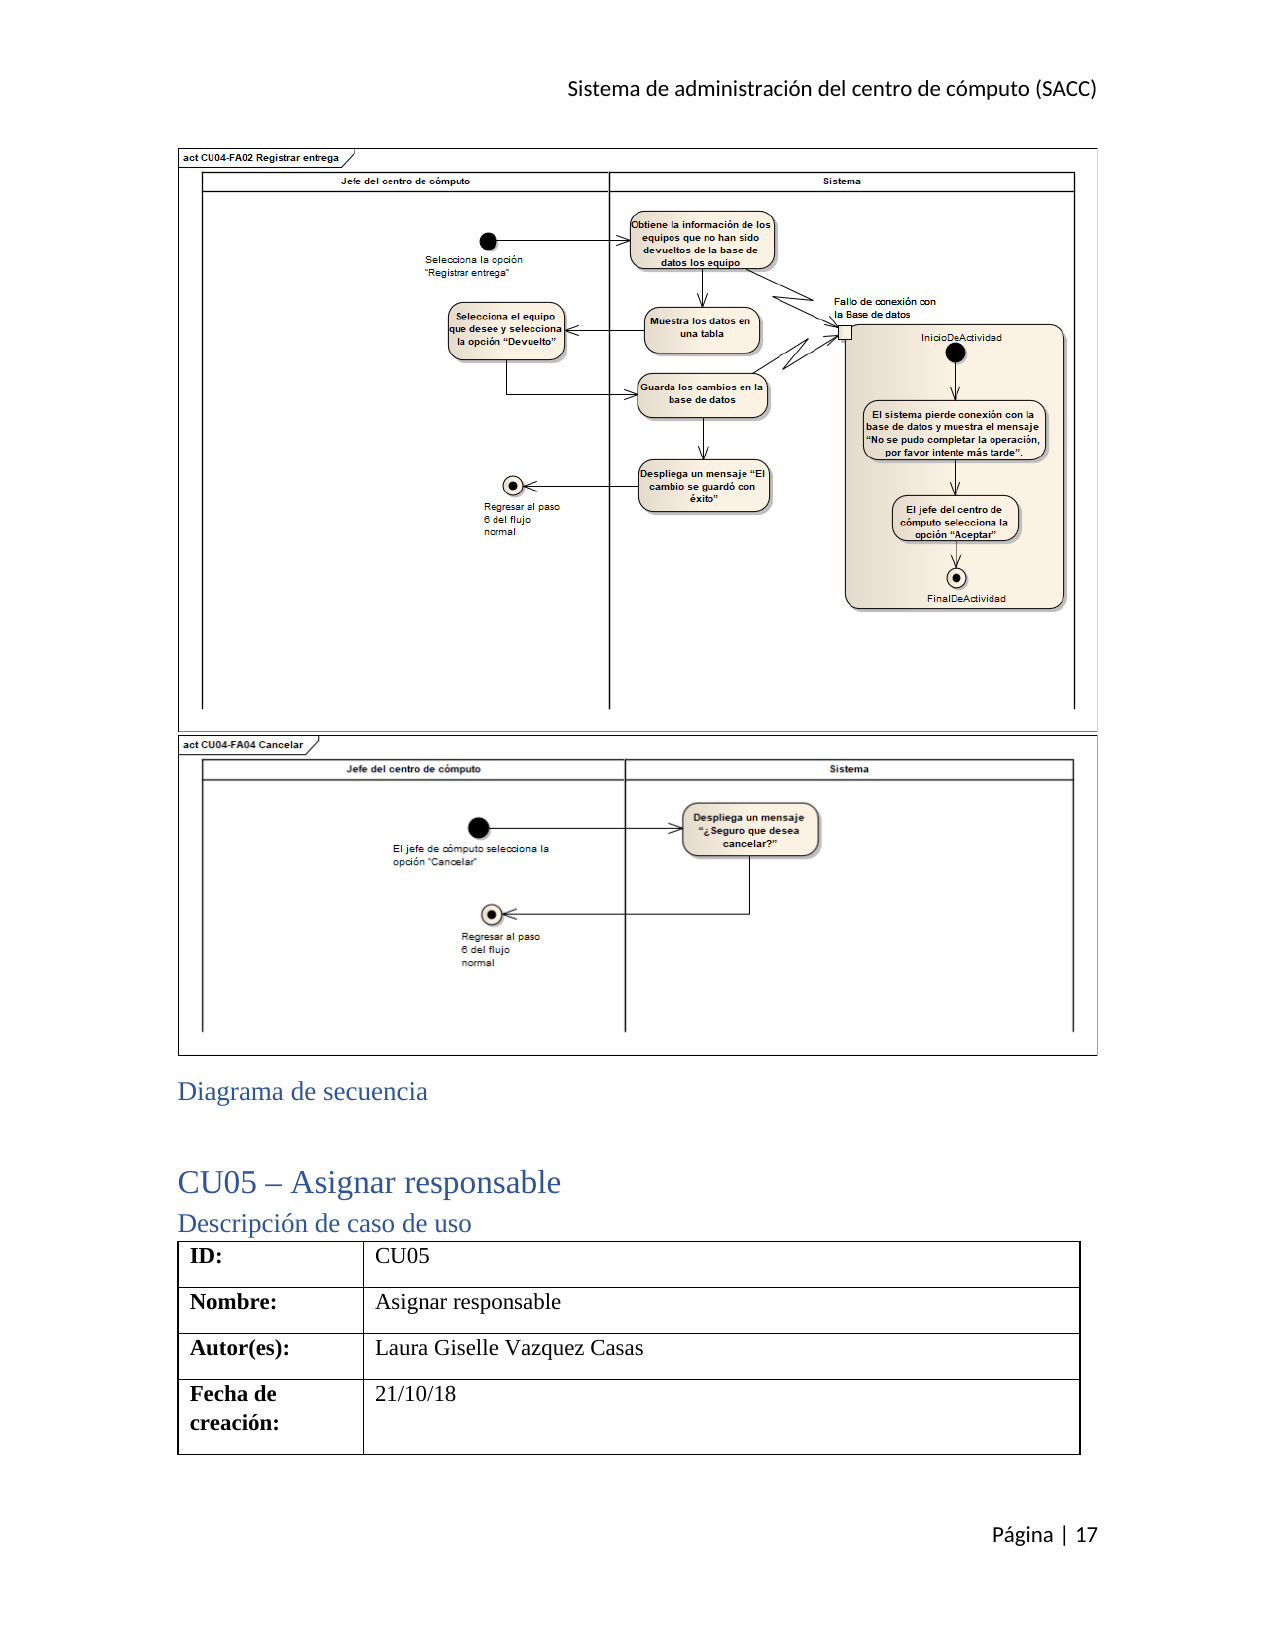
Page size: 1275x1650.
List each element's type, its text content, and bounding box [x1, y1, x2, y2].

table_cell Laura Giselle Vazquez Casas [364, 1334, 1079, 1379]
table_header CU05 [364, 1242, 1079, 1287]
table_header ID: [179, 1242, 363, 1287]
subtitle CU05 – Asignar responsable [177, 1162, 1098, 1200]
subtitle Descripción de caso de uso [177, 1207, 1098, 1238]
subtitle Diagrama de secuencia [177, 1075, 1098, 1106]
table_cell Fecha de creación: [179, 1380, 363, 1454]
picture [177, 147, 1098, 732]
table_cell Autor(es): [179, 1334, 363, 1379]
table_cell Nombre: [179, 1288, 363, 1333]
picture [177, 734, 1098, 1056]
table_cell 21/10/18 [364, 1380, 1079, 1454]
table_cell Asignar responsable [364, 1288, 1079, 1333]
